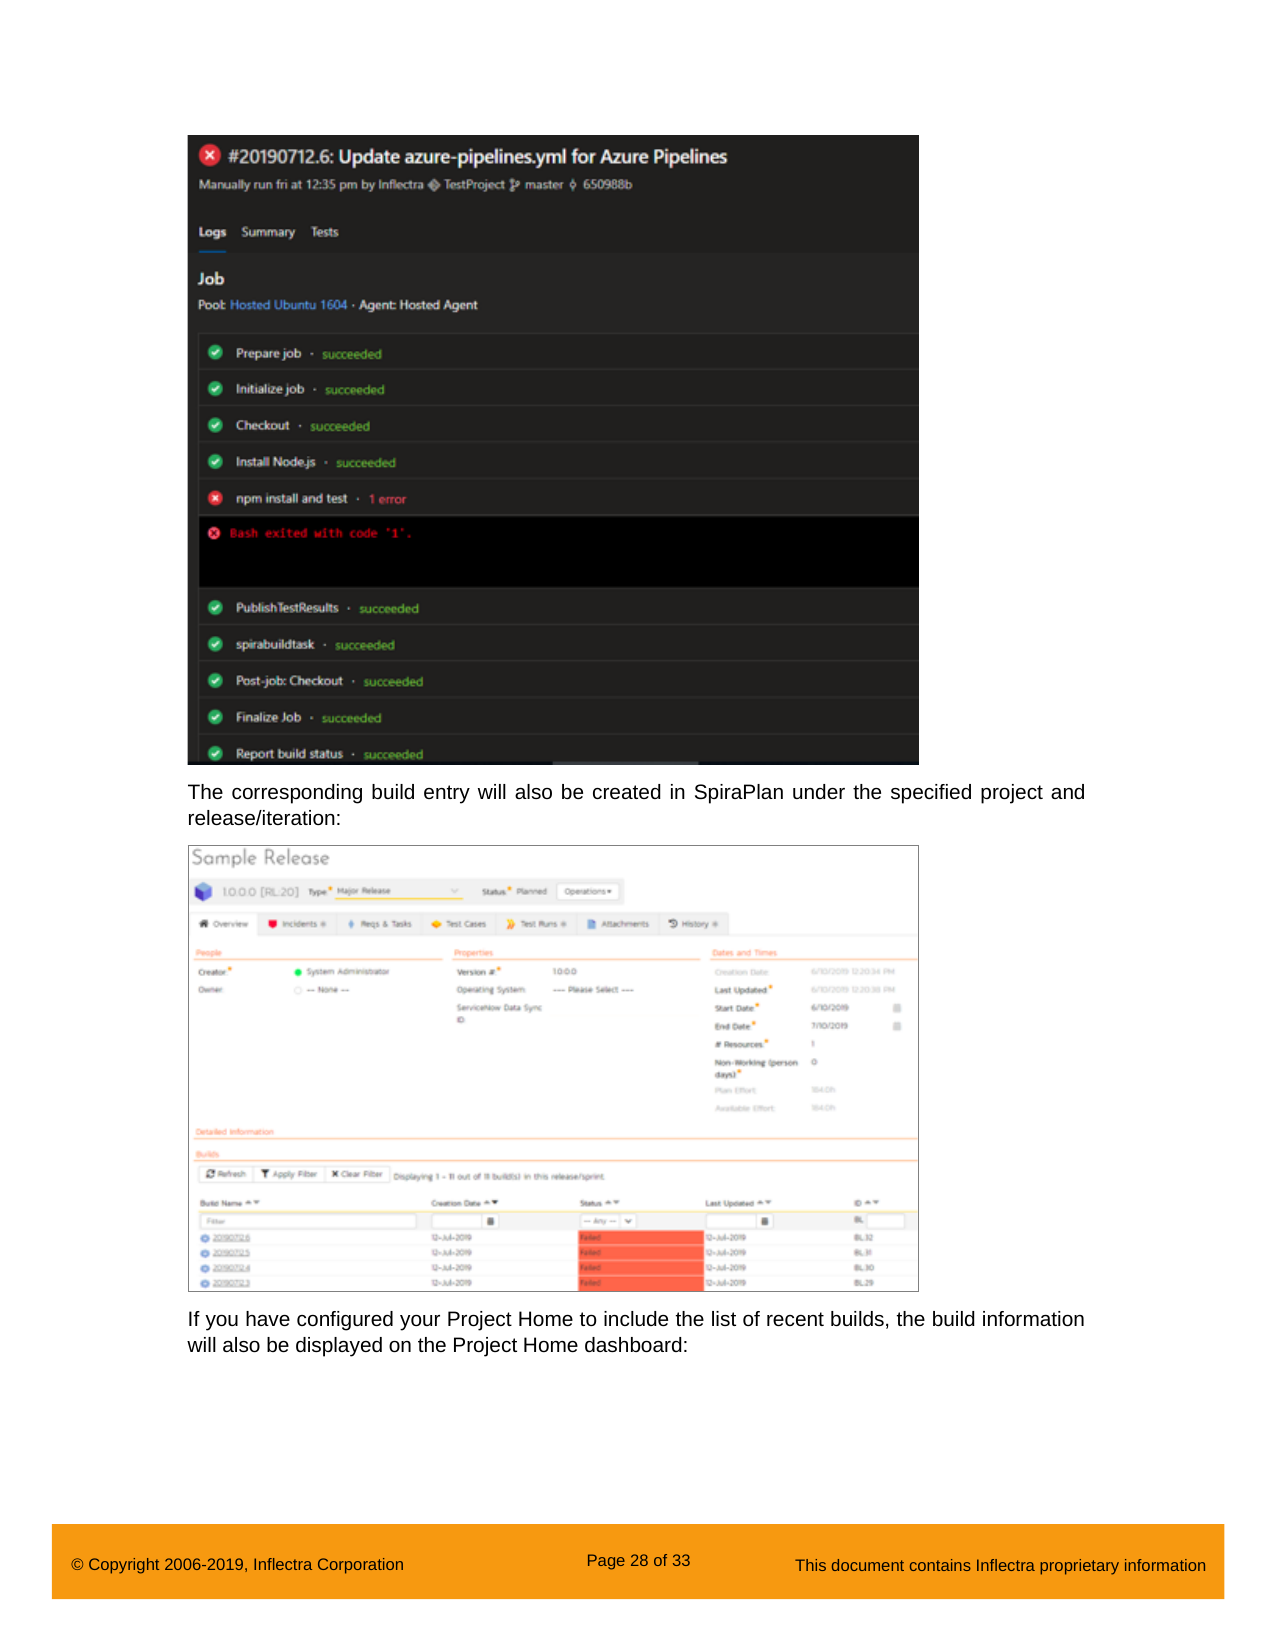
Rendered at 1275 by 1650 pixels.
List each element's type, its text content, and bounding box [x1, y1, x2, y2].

text If you have configured your Project Home to include the list of recent builds, the build information will also be displayed on the Project Home dashboard: [187, 1307, 1087, 1357]
picture [189, 846, 918, 1291]
picture [187, 135, 919, 765]
text The corresponding build entry will also be created in SpiraPlan under the specified project and release/iteration: [187, 779, 1087, 830]
